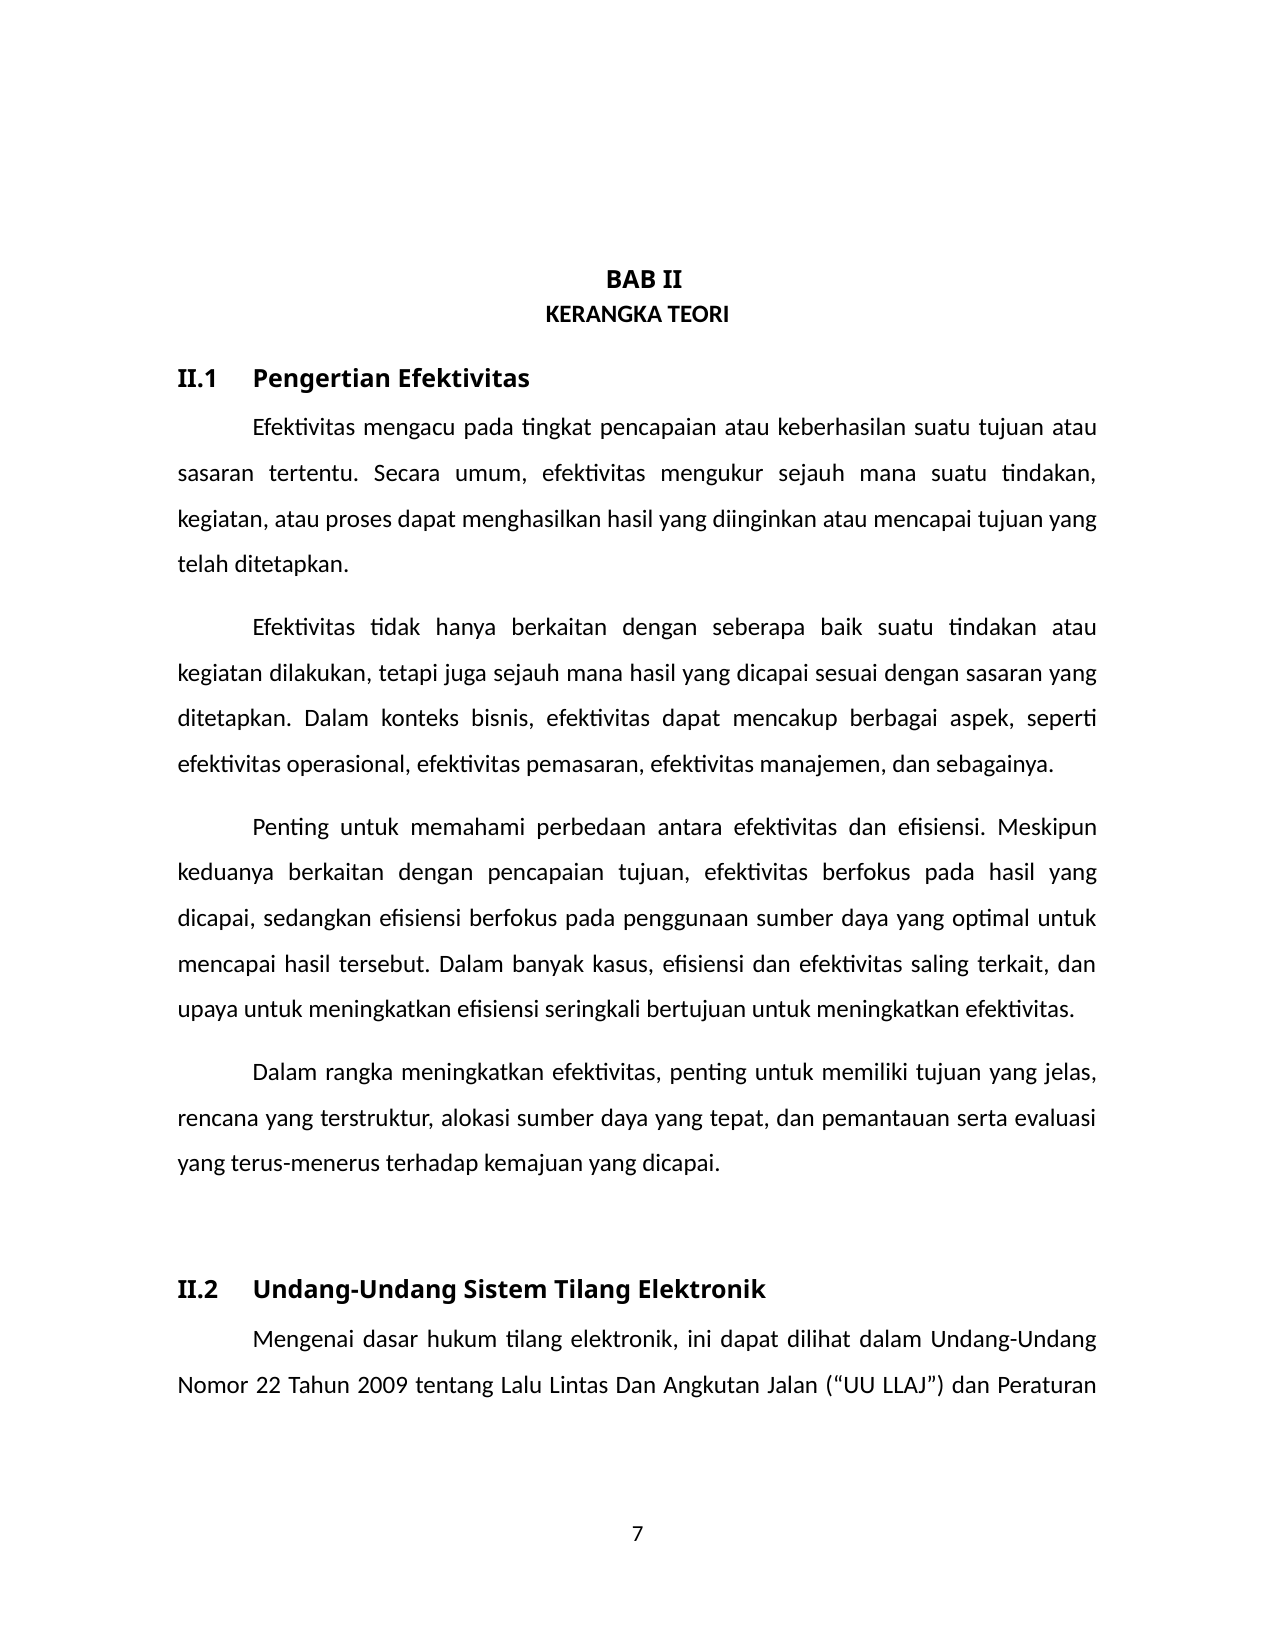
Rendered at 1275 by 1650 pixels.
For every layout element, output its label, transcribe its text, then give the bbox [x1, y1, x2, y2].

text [177, 1323, 1098, 1399]
subtitle Pengertian Efektivitas [177, 360, 1098, 394]
text KERANGKA TEORI [177, 298, 1098, 328]
text Efektivitas tidak hanya berkaitan dengan seberapa baik suatu tindakan atau kegiatan dilakukan, tetapi juga sejauh mana hasil yang dicapai sesuai dengan sasaran yang ditetapkan. Dalam konteks bisnis, efektivitas dapat mencakup berbagai aspek, seperti efektivitas operasional, efektivitas pemasaran, efektivitas manajemen, dan sebagainya. [177, 611, 1098, 779]
subtitle Undang-Undang Sistem Tilang Elektronik [177, 1272, 1098, 1306]
text Dalam rangka meningkatkan efektivitas, penting untuk memiliki tujuan yang jelas, rencana yang terstruktur, alokasi sumber daya yang tepat, dan pemantauan serta evaluasi yang terus-menerus terhadap kemajuan yang dicapai. [177, 1056, 1098, 1178]
text Penting untuk memahami perbedaan antara efektivitas dan efisiensi. Meskipun keduanya berkaitan dengan pencapaian tujuan, efektivitas berfokus pada hasil yang dicapai, sedangkan efisiensi berfokus pada penggunaan sumber daya yang optimal untuk mencapai hasil tersebut. Dalam banyak kasus, efisiensi dan efektivitas saling terkait, dan upaya untuk meningkatkan efisiensi seringkali bertujuan untuk meningkatkan efektivitas. [177, 811, 1098, 1024]
text Efektivitas mengacu pada tingkat pencapaian atau keberhasilan suatu tujuan atau sasaran tertentu. Secara umum, efektivitas mengukur sejauh mana suatu tindakan, kegiatan, atau proses dapat menghasilkan hasil yang diinginkan atau mencapai tujuan yang telah ditetapkan. [177, 411, 1098, 579]
